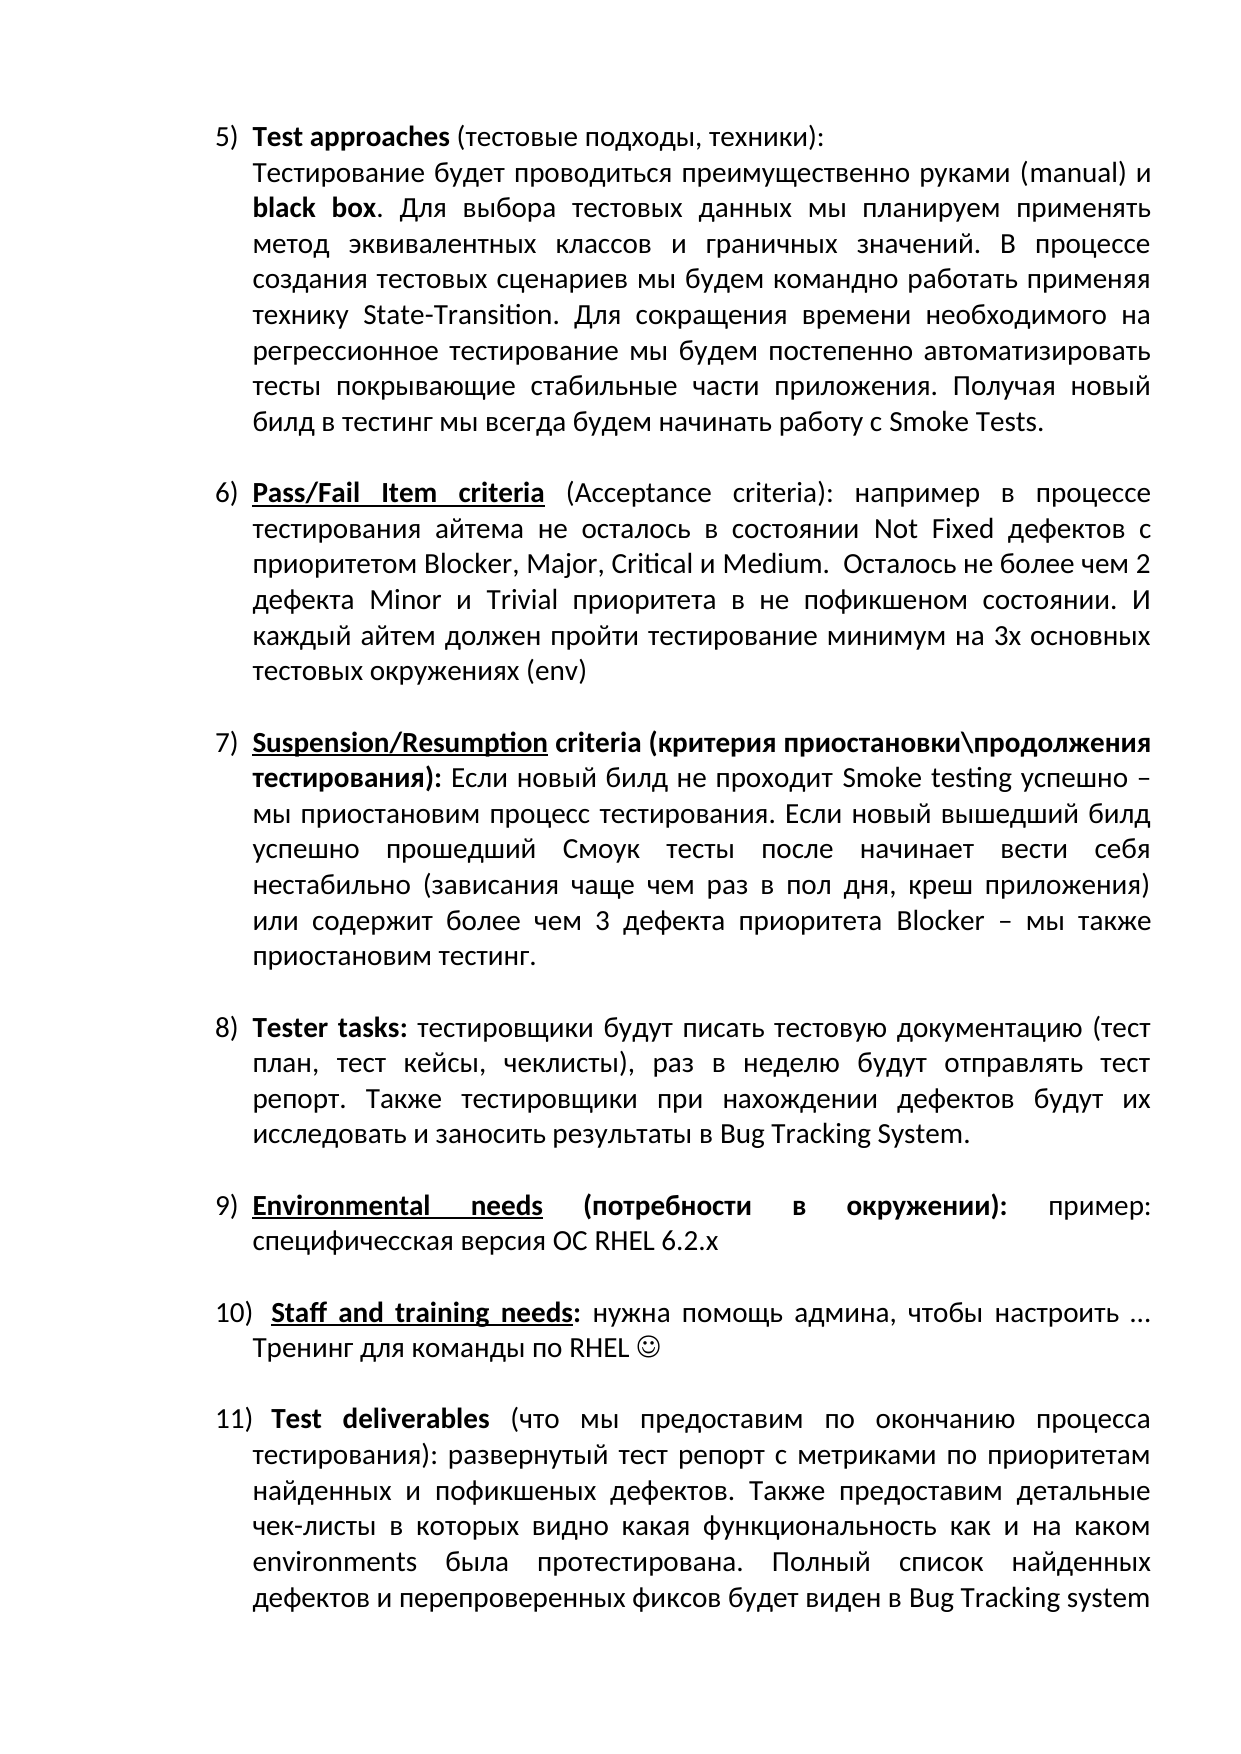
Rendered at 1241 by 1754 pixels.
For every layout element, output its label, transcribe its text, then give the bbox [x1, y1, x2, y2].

list Тестирование будет проводиться преимущественно руками (manual) и black box. Для выбора тестовых данных мы планируем применять метод эквивалентных классов и граничных значений. В процессе создания тестовых сценариев мы будем командно работать применяя технику State-Transition. Для сокращения времени необходимого на регрессионное тестирование мы будем постепенно автоматизировать тесты покрывающие стабильные части приложения. Получая новый билд в тестинг мы всегда будем начинать работу с Smoke Tests. [252, 154, 1152, 439]
list Pass/Fail Item criteria (Acceptance criteria): например в процессе тестирования айтема не осталось в состоянии Not Fixed дефектов с приоритетом Blocker, Major, Critical и Medium. Осталось не более чем 2 дефекта Minor и Trivial приоритета в не пофикшеном состоянии. И каждый айтем должен пройти тестирование минимум на 3х основных тестовых окружениях (env) [215, 474, 1152, 688]
list Environmental needs (потребности в окружении): пример: специфичесская версия ОС RHEL 6.2.x [215, 1187, 1152, 1258]
list Test approaches (тестовые подходы, техники): [215, 118, 1152, 154]
list Test deliverables (что мы предоставим по окончанию процесса тестирования): развернутый тест репорт с метриками по приоритетам найденных и пофикшеных дефектов. Также предоставим детальные чек-листы в которых видно какая функциональность как и на каком environments была протестирована. Полный список найденных дефектов и перепроверенных фиксов будет виден в Bug Tracking system [215, 1401, 1152, 1614]
list Tester tasks: тестировщики будут писать тестовую документацию (тест план, тест кейсы, чеклисты), раз в неделю будут отправлять тест репорт. Также тестировщики при нахождении дефектов будут их исследовать и заносить результаты в Bug Tracking System. [215, 1009, 1152, 1151]
list Suspension/Resumption criteria (критерия приостановки\продолжения тестирования): Если новый билд не проходит Smoke testing успешно – мы приостановим процесс тестирования. Если новый вышедший билд успешно прошедший Смоук тесты после начинает вести себя нестабильно (зависания чаще чем раз в пол дня, креш приложения) или содержит более чем 3 дефекта приоритета Blocker – мы также приостановим тестинг. [215, 724, 1152, 973]
list Staff and training needs: нужна помощь админа, чтобы настроить … Тренинг для команды по RHEL [215, 1294, 1152, 1365]
